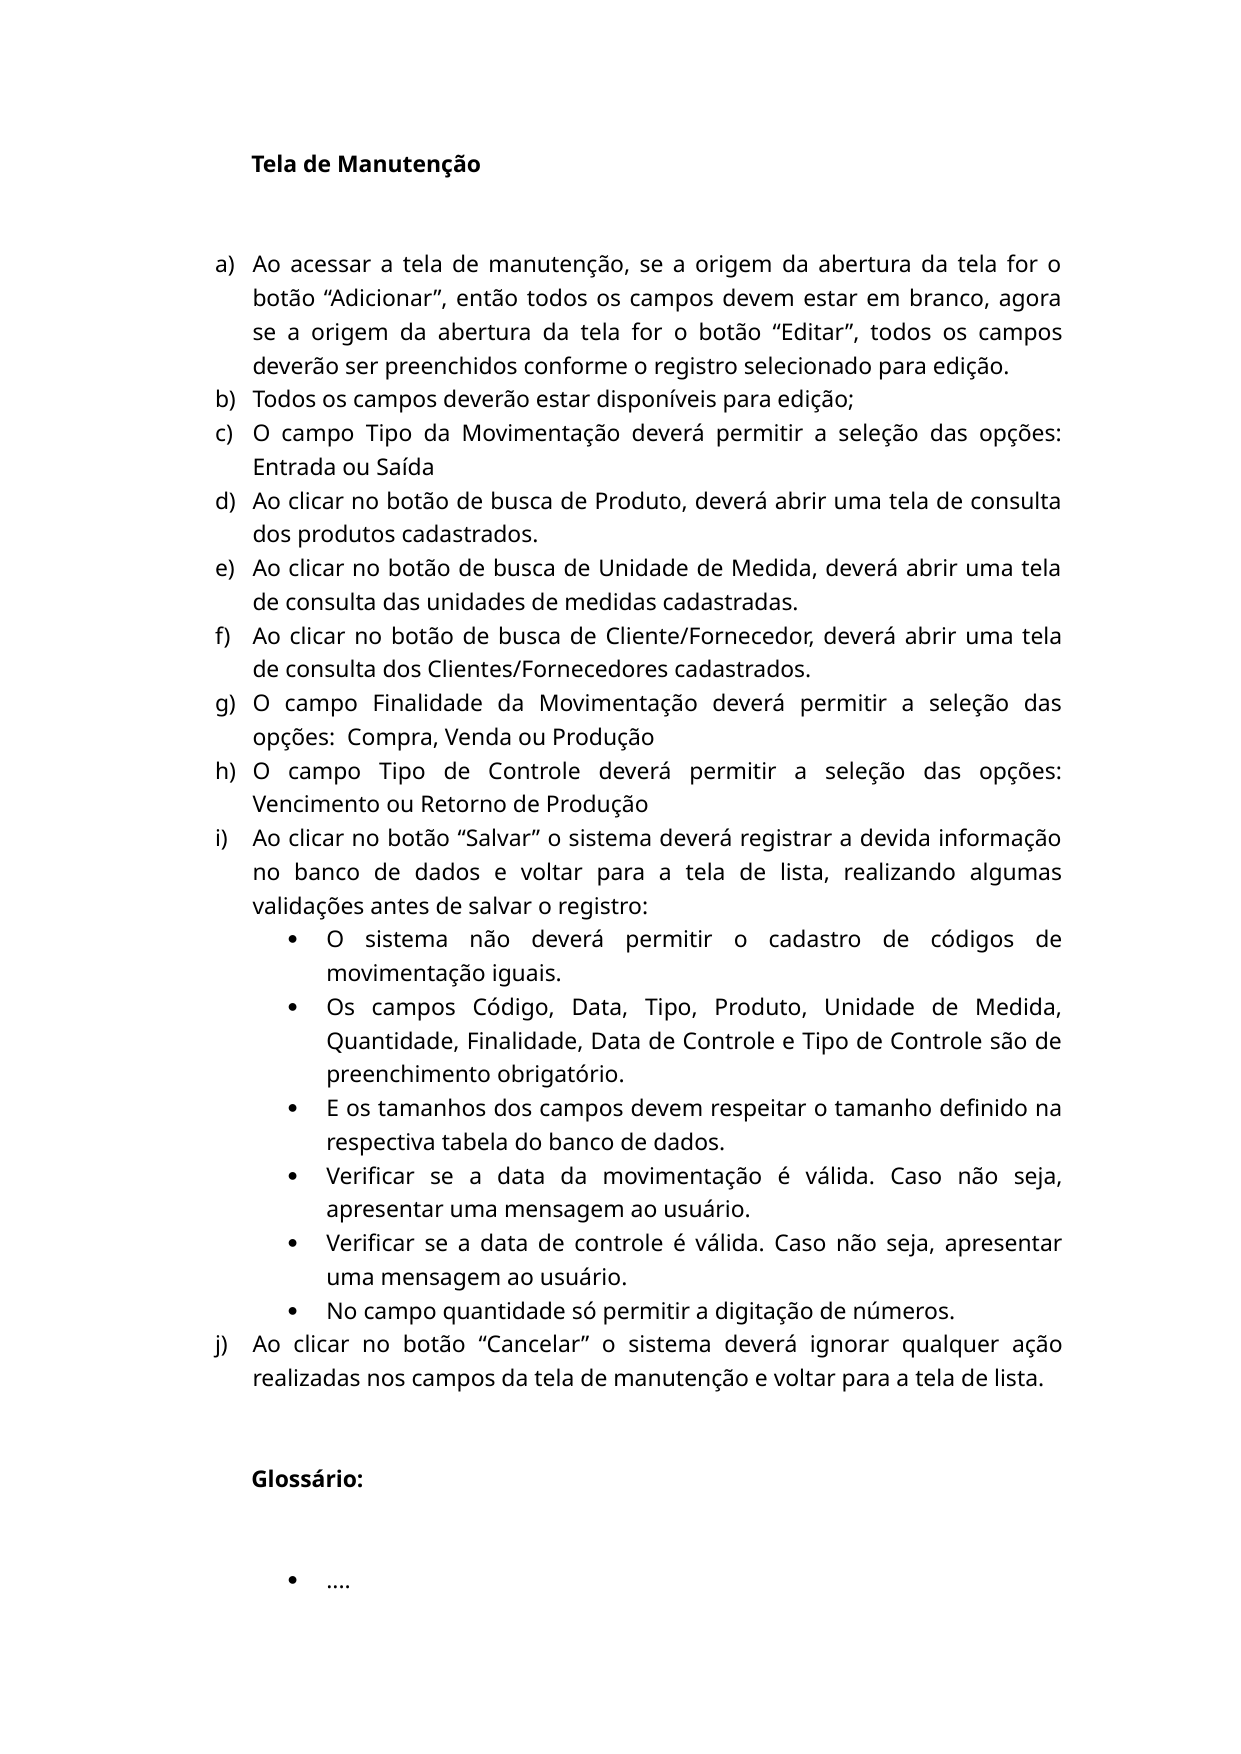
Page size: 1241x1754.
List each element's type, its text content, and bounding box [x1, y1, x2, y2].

list Ao clicar no botão “Salvar” o sistema deverá registrar a devida informação no banco de dados e voltar para a tela de lista, realizando algumas validações antes de salvar o registro: [215, 822, 1063, 921]
list O campo Finalidade da Movimentação deverá permitir a seleção das opções: Compra, Venda ou Produção [215, 687, 1063, 752]
list Todos os campos deverão estar disponíveis para edição; [215, 383, 1063, 415]
list O campo Tipo da Movimentação deverá permitir a seleção das opções: Entrada ou Saída [215, 417, 1063, 482]
list Ao clicar no botão de busca de Cliente/Fornecedor, deverá abrir uma tela de consulta dos Clientes/Fornecedores cadastrados. [215, 620, 1063, 685]
text Tela de Manutenção [177, 148, 1063, 179]
list O campo Tipo de Controle deverá permitir a seleção das opções: Vencimento ou Retorno de Produção [215, 755, 1063, 820]
list Verificar se a data da movimentação é válida. Caso não seja, apresentar uma mensagem ao usuário. [288, 1160, 1063, 1225]
list Ao acessar a tela de manutenção, se a origem da abertura da tela for o botão “Adicionar”, então todos os campos devem estar em branco, agora se a origem da abertura da tela for o botão “Editar”, todos os campos deverão ser preenchidos conforme o registro selecionado para edição. [215, 248, 1063, 381]
list No campo quantidade só permitir a digitação de números. [288, 1295, 1063, 1326]
list E os tamanhos dos campos devem respeitar o tamanho definido na respectiva tabela do banco de dados. [288, 1092, 1063, 1157]
list Ao clicar no botão “Cancelar” o sistema deverá ignorar qualquer ação realizadas nos campos da tela de manutenção e voltar para a tela de lista. [215, 1328, 1063, 1393]
list Ao clicar no botão de busca de Produto, deverá abrir uma tela de consulta dos produtos cadastrados. [215, 485, 1063, 550]
list Os campos Código, Data, Tipo, Produto, Unidade de Medida, Quantidade, Finalidade, Data de Controle e Tipo de Controle são de preenchimento obrigatório. [288, 991, 1063, 1090]
list O sistema não deverá permitir o cadastro de códigos de movimentação iguais. [288, 923, 1063, 988]
list Ao clicar no botão de busca de Unidade de Medida, deverá abrir uma tela de consulta das unidades de medidas cadastradas. [215, 552, 1063, 617]
list .... [288, 1564, 1063, 1595]
text Glossário: [177, 1463, 1063, 1494]
list Verificar se a data de controle é válida. Caso não seja, apresentar uma mensagem ao usuário. [288, 1227, 1063, 1292]
